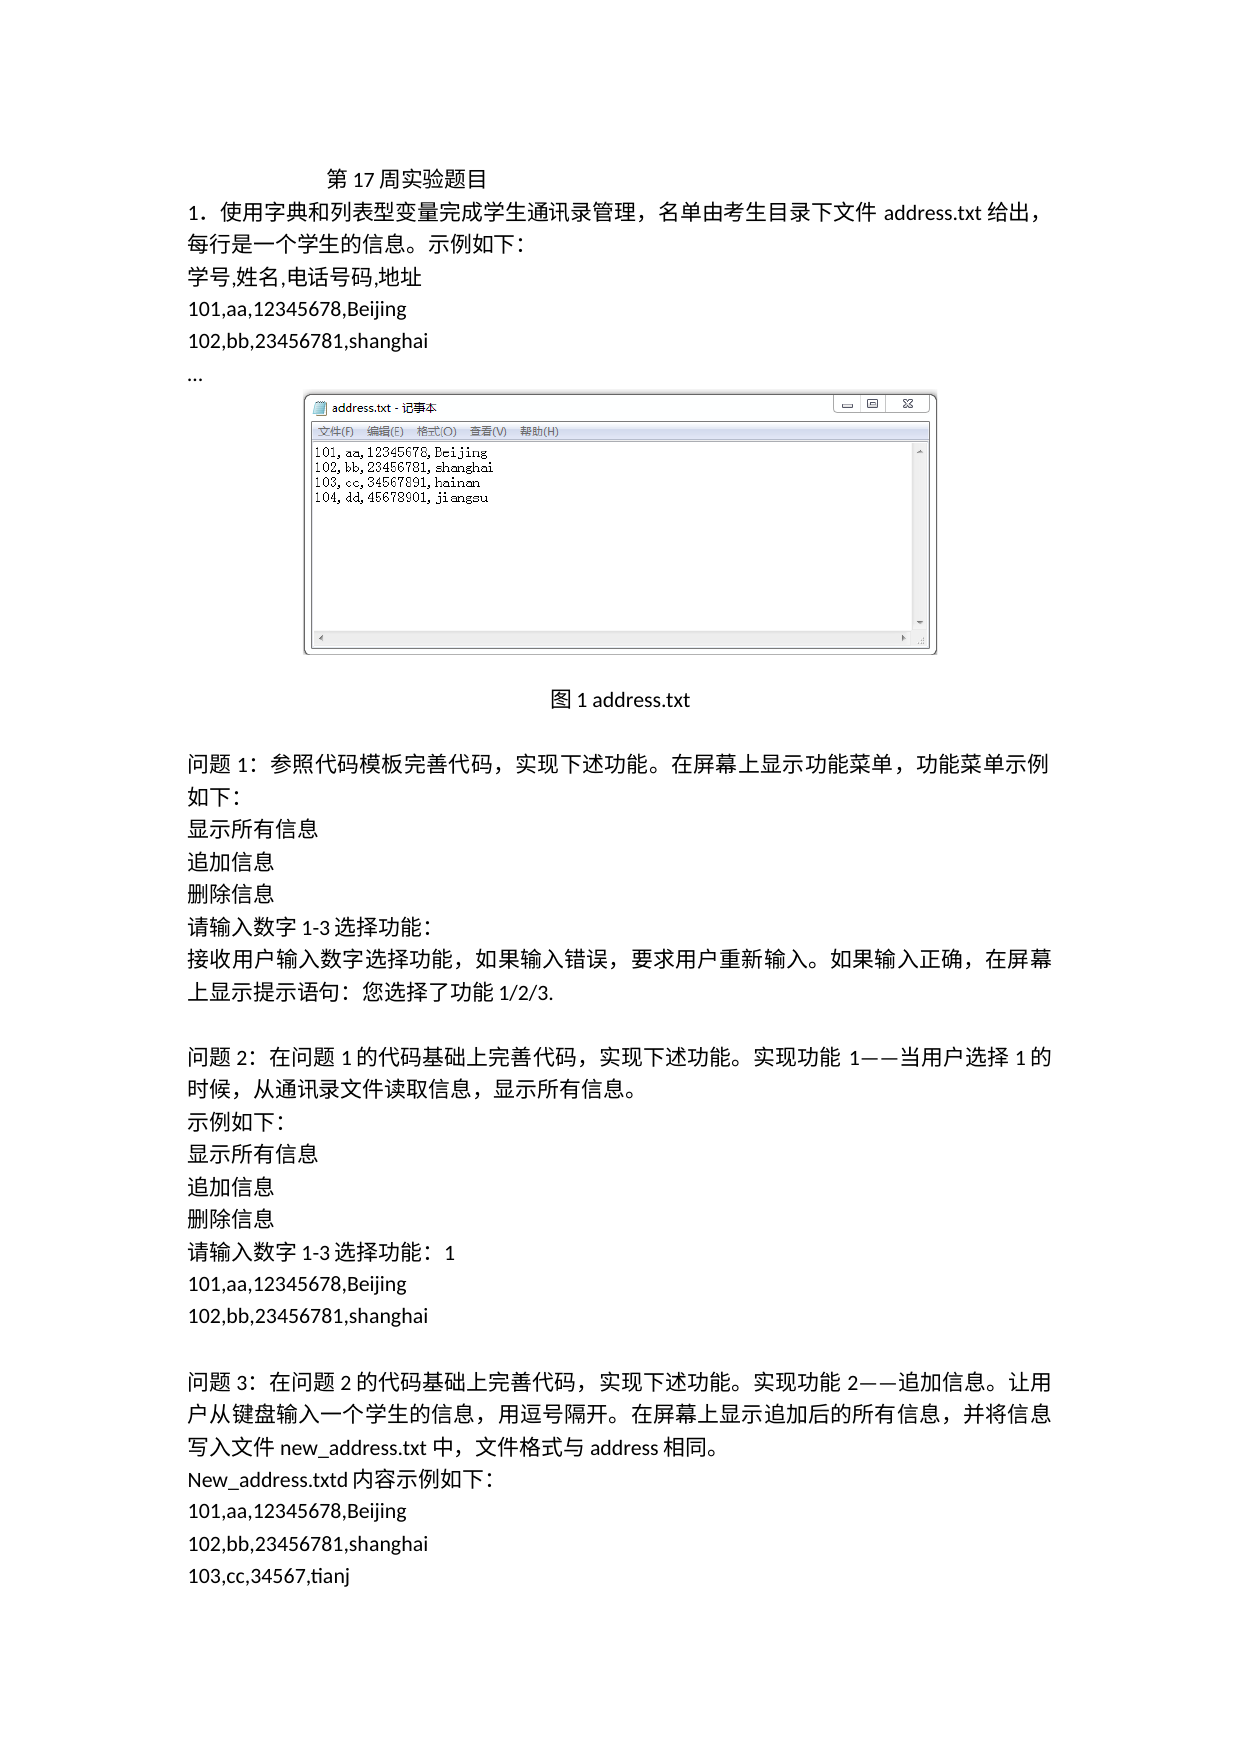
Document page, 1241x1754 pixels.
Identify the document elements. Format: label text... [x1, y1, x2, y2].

text 102,bb,23456781,shanghai [187, 1527, 1053, 1559]
text 103,cc,34567,tianj [187, 1559, 1053, 1592]
text 接收用户输入数字选择功能，如果输入错误，要求用户重新输入。如果输入正确，在屏幕上显示提示语句：您选择了功能1/2/3. [187, 942, 1053, 1007]
text 删除信息 [187, 877, 1053, 909]
text 问题1：参照代码模板完善代码，实现下述功能。在屏幕上显示功能菜单，功能菜单示例如下： [187, 747, 1053, 812]
text 显示所有信息 [187, 1137, 1053, 1169]
text … [187, 357, 1053, 389]
text 101,aa,12345678,Beijing [187, 292, 1053, 324]
text 102,bb,23456781,shanghai [187, 1299, 1053, 1332]
text 追加信息 [187, 844, 1053, 877]
text 显示所有信息 [187, 812, 1053, 844]
text 第17周实验题目 [187, 162, 1053, 194]
text 1．使用字典和列表型变量完成学生通讯录管理，名单由考生目录下文件 address.txt 给出，每行是一个学生的信息。示例如下： [187, 194, 1053, 259]
text 示例如下： [187, 1104, 1053, 1137]
text 学号,姓名,电话号码,地址 [187, 259, 1053, 292]
text 101,aa,12345678,Beijing [187, 1494, 1053, 1527]
text 问题2：在问题1的代码基础上完善代码，实现下述功能。实现功能1——当用户选择1的时候，从通讯录文件读取信息，显示所有信息。 [187, 1039, 1053, 1104]
text 问题3：在问题2的代码基础上完善代码，实现下述功能。实现功能2——追加信息。让用户从键盘输入一个学生的信息，用逗号隔开。在屏幕上显示追加后的所有信息，并将信息写入文件 new_address.txt 中，文件格式与 address 相同。 [187, 1364, 1053, 1462]
text 图1 address.txt [187, 682, 1053, 714]
text 101,aa,12345678,Beijing [187, 1267, 1053, 1299]
text 102,bb,23456781,shanghai [187, 324, 1053, 357]
text 删除信息 [187, 1202, 1053, 1234]
text New_address.txtd内容示例如下： [187, 1462, 1053, 1494]
picture [302, 389, 938, 655]
text 请输入数字1-3选择功能： [187, 909, 1053, 942]
text 请输入数字1-3选择功能：1 [187, 1234, 1053, 1267]
text 追加信息 [187, 1169, 1053, 1202]
